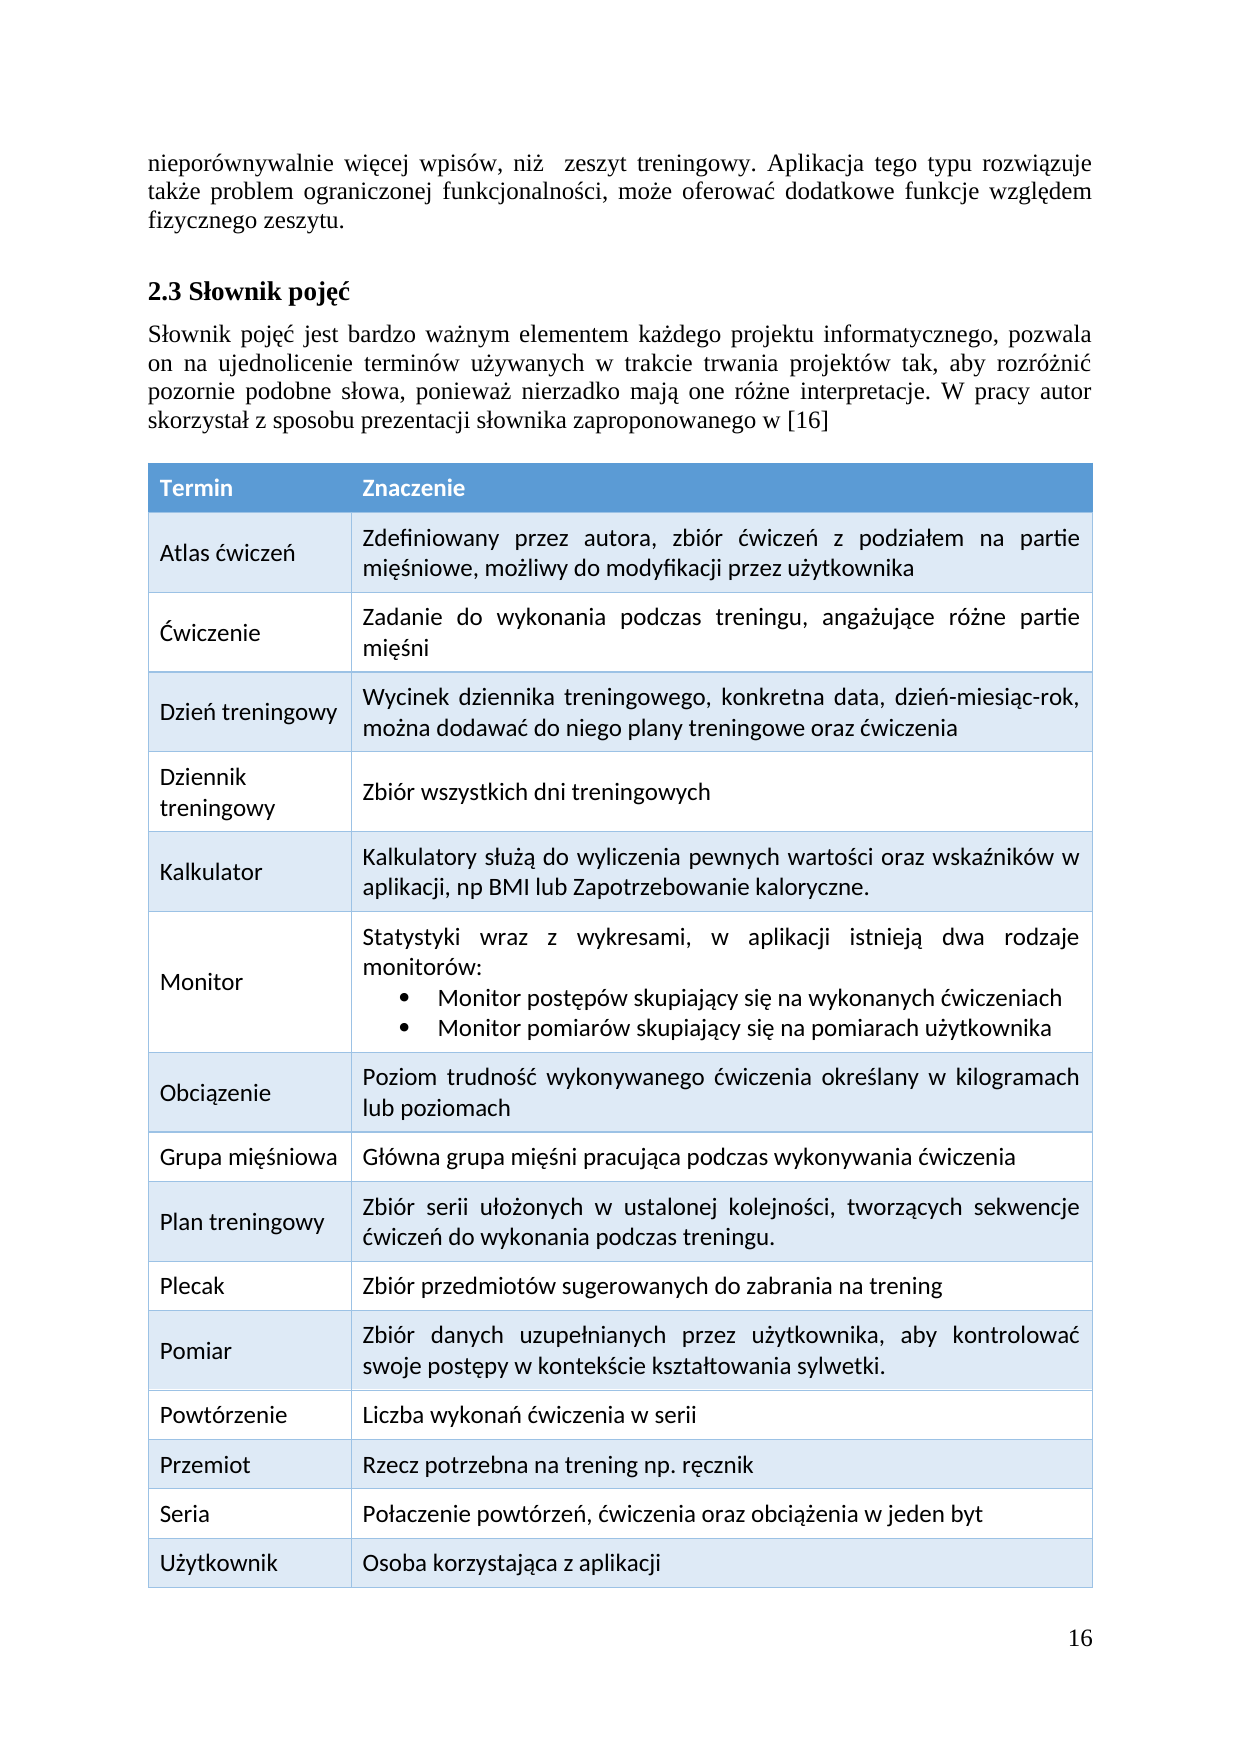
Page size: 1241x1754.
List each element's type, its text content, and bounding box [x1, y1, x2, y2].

table_cell Kalkulatory służą do wyliczenia pewnych wartości oraz wskaźników w aplikacji, np BMI lub Zapotrzebowanie kaloryczne. [352, 832, 1092, 911]
table_cell Zadanie do wykonania podczas treningu, angażujące różne partie mięśni [352, 593, 1092, 671]
table_cell Połaczenie powtórzeń, ćwiczenia oraz obciążenia w jeden byt [352, 1489, 1092, 1537]
table_cell Liczba wykonań ćwiczenia w serii [352, 1391, 1092, 1439]
table_cell Zbiór wszystkich dni treningowych [352, 752, 1092, 831]
table_cell Zbiór danych uzupełnianych przez użytkownika, aby kontrolować swoje postępy w kontekście kształtowania sylwetki. [352, 1311, 1092, 1389]
table_cell Zbiór serii ułożonych w ustalonej kolejności, tworzących sekwencje ćwiczeń do wykonania podczas treningu. [352, 1182, 1092, 1261]
table_cell Rzecz potrzebna na trening np. ręcznik [352, 1440, 1092, 1488]
table_cell Seria [149, 1489, 351, 1537]
subtitle 2.3 Słownik pojęć [148, 275, 1092, 306]
table_cell Obciązenie [149, 1053, 351, 1131]
table_cell Wycinek dziennika treningowego, konkretna data, dzień-miesiąc-rok, można dodawać do niego plany treningowe oraz ćwiczenia [352, 673, 1092, 751]
table_cell Statystyki wraz z wykresami, w aplikacji istnieją dwa rodzaje monitorów: Monitor postępów skupiający się na wykonanych ćwiczeniach Monitor pomiarów skupiający się na pomiarach użytkownika [352, 912, 1092, 1052]
table_cell Monitor [149, 912, 351, 1052]
table_cell Pomiar [149, 1311, 351, 1389]
table_cell Użytkownik [149, 1539, 351, 1587]
table_cell Kalkulator [149, 832, 351, 911]
table_cell Poziom trudność wykonywanego ćwiczenia określany w kilogramach lub poziomach [352, 1053, 1092, 1131]
table_cell Dzień treningowy [149, 673, 351, 751]
table_cell Zbiór przedmiotów sugerowanych do zabrania na trening [352, 1262, 1092, 1310]
table_cell Dziennik treningowy [149, 752, 351, 831]
table_cell Atlas ćwiczeń [149, 513, 351, 592]
table_cell Główna grupa mięśni pracująca podczas wykonywania ćwiczenia [352, 1133, 1092, 1181]
table_cell Osoba korzystająca z aplikacji [352, 1539, 1092, 1587]
table_header Termin [149, 464, 351, 512]
text Słownik pojęć jest bardzo ważnym elementem każdego projektu informatycznego, pozwala on na ujednolicenie terminów używanych w trakcie trwania projektów tak, aby rozróżnić pozornie podobne słowa, ponieważ nierzadko mają one różne interpretacje. W pracy autor skorzystał z sposobu prezentacji słownika zaproponowanego w [148, 319, 1092, 434]
table_cell Przemiot [149, 1440, 351, 1488]
table_cell Plan treningowy [149, 1182, 351, 1261]
table_header Znaczenie [352, 464, 1092, 512]
table_cell Zdefiniowany przez autora, zbiór ćwiczeń z podziałem na partie mięśniowe, możliwy do modyfikacji przez użytkownika [352, 513, 1092, 592]
table_cell Grupa mięśniowa [149, 1133, 351, 1181]
table_cell Ćwiczenie [149, 593, 351, 671]
table_cell Plecak [149, 1262, 351, 1310]
table_cell Powtórzenie [149, 1391, 351, 1439]
